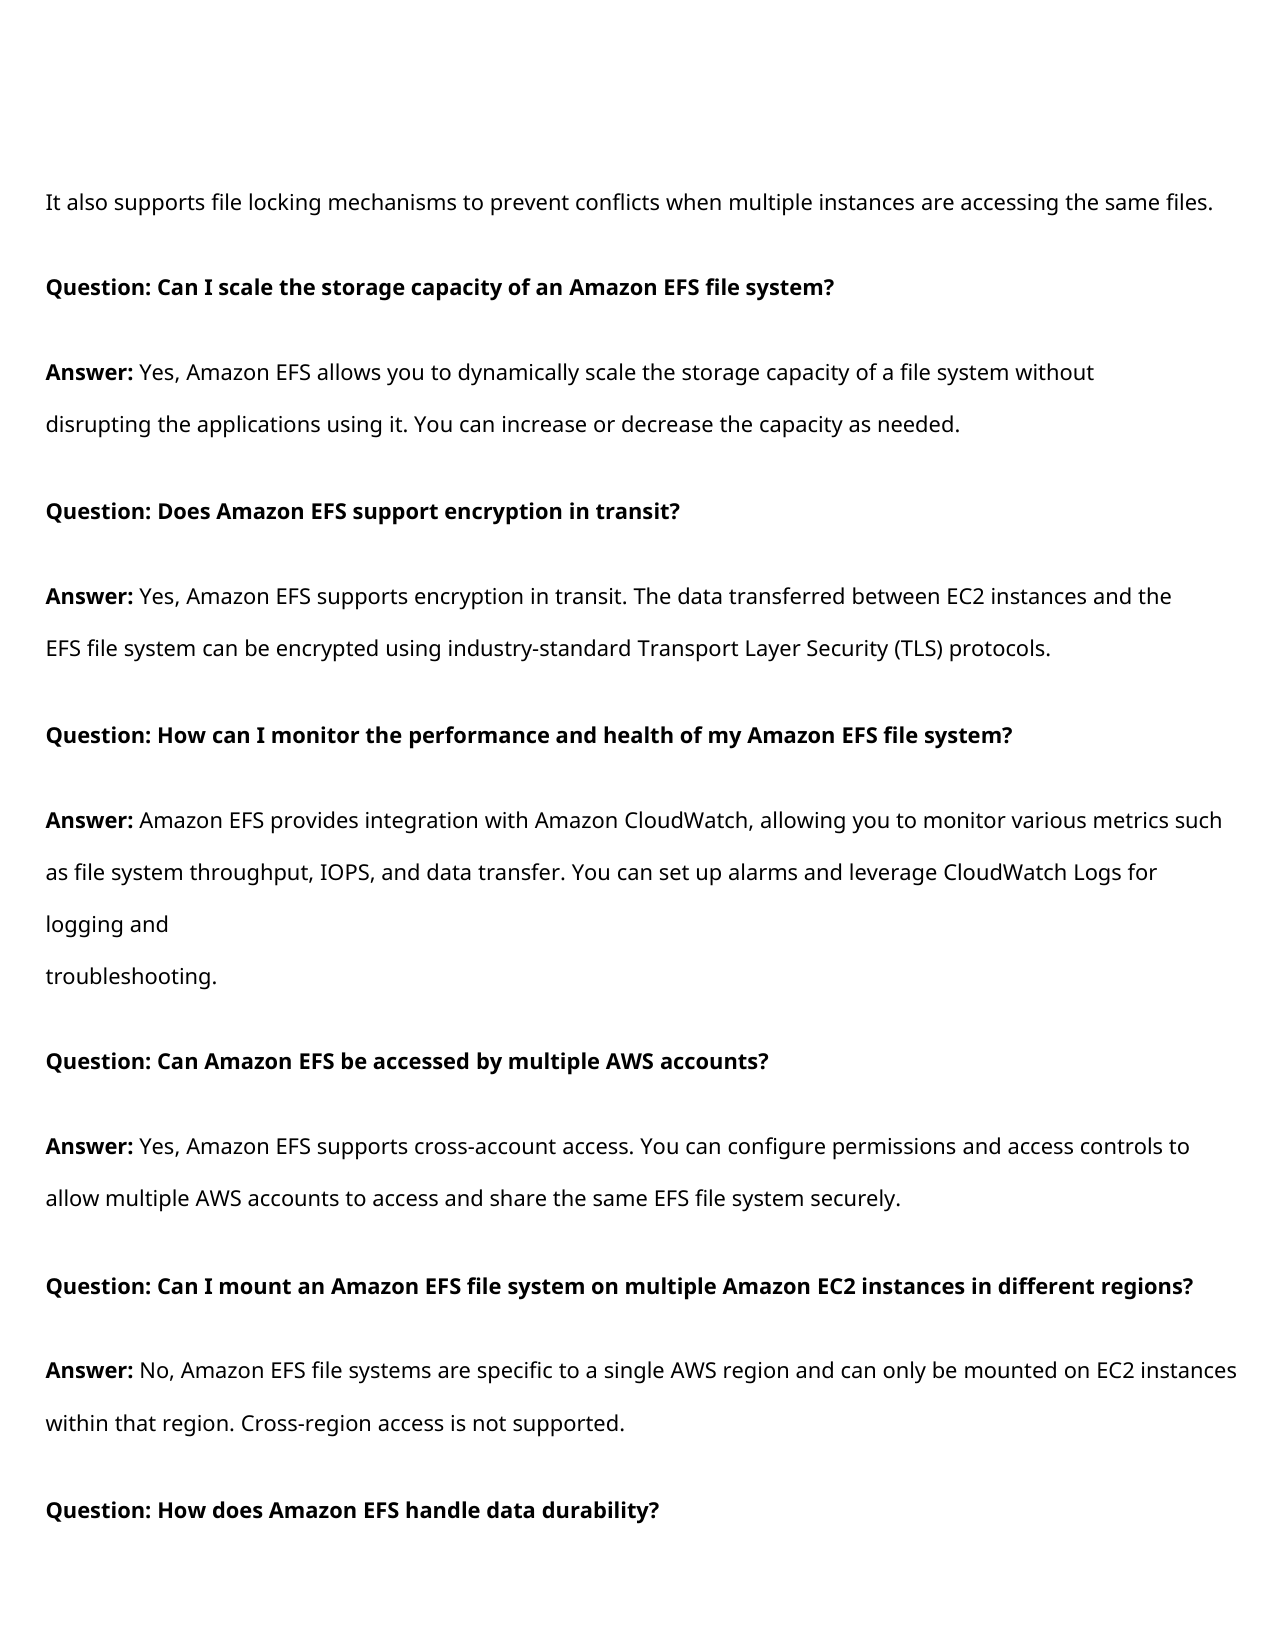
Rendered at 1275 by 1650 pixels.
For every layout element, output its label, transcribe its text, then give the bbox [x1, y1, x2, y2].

text Answer: Yes, Amazon EFS allows you to dynamically scale the storage capacity of a ﬁle system without disrupting the applications using it. You can increase or decrease the capacity as needed. [45, 357, 1194, 438]
text troubleshooting. [45, 961, 1237, 991]
subtitle Question: Can I mount an Amazon EFS ﬁle system on multiple Amazon EC2 instances in different regions? [45, 1271, 1237, 1300]
text Answer: Yes, Amazon EFS supports encryption in transit. The data transferred between EC2 instances and the EFS ﬁle system can be encrypted using industry-standard Transport Layer Security (TLS) protocols. [45, 581, 1196, 663]
text Answer: Yes, Amazon EFS supports cross-account access. You can conﬁgure permissions and access controls to allow multiple AWS accounts to access and share the same EFS ﬁle system securely. [45, 1131, 1214, 1213]
subtitle Question: How can I monitor the performance and health of my Amazon EFS ﬁle system? [45, 720, 1237, 750]
text Answer: No, Amazon EFS ﬁle systems are speciﬁc to a single AWS region and can only be mounted on EC2 instances within that region. Cross-region access is not supported. [45, 1355, 1237, 1437]
subtitle Question: Can I scale the storage capacity of an Amazon EFS ﬁle system? [45, 272, 1237, 302]
subtitle Question: Can Amazon EFS be accessed by multiple AWS accounts? [45, 1046, 1237, 1076]
text Answer: Amazon EFS provides integration with Amazon CloudWatch, allowing you to monitor various metrics such as ﬁle system throughput, IOPS, and data transfer. You can set up alarms and leverage CloudWatch Logs for logging and [45, 805, 1226, 939]
subtitle Question: Does Amazon EFS support encryption in transit? [45, 496, 1237, 526]
text It also supports ﬁle locking mechanisms to prevent conﬂicts when multiple instances are accessing the same ﬁles. [45, 187, 1237, 217]
subtitle Question: How does Amazon EFS handle data durability? [45, 1495, 1237, 1525]
